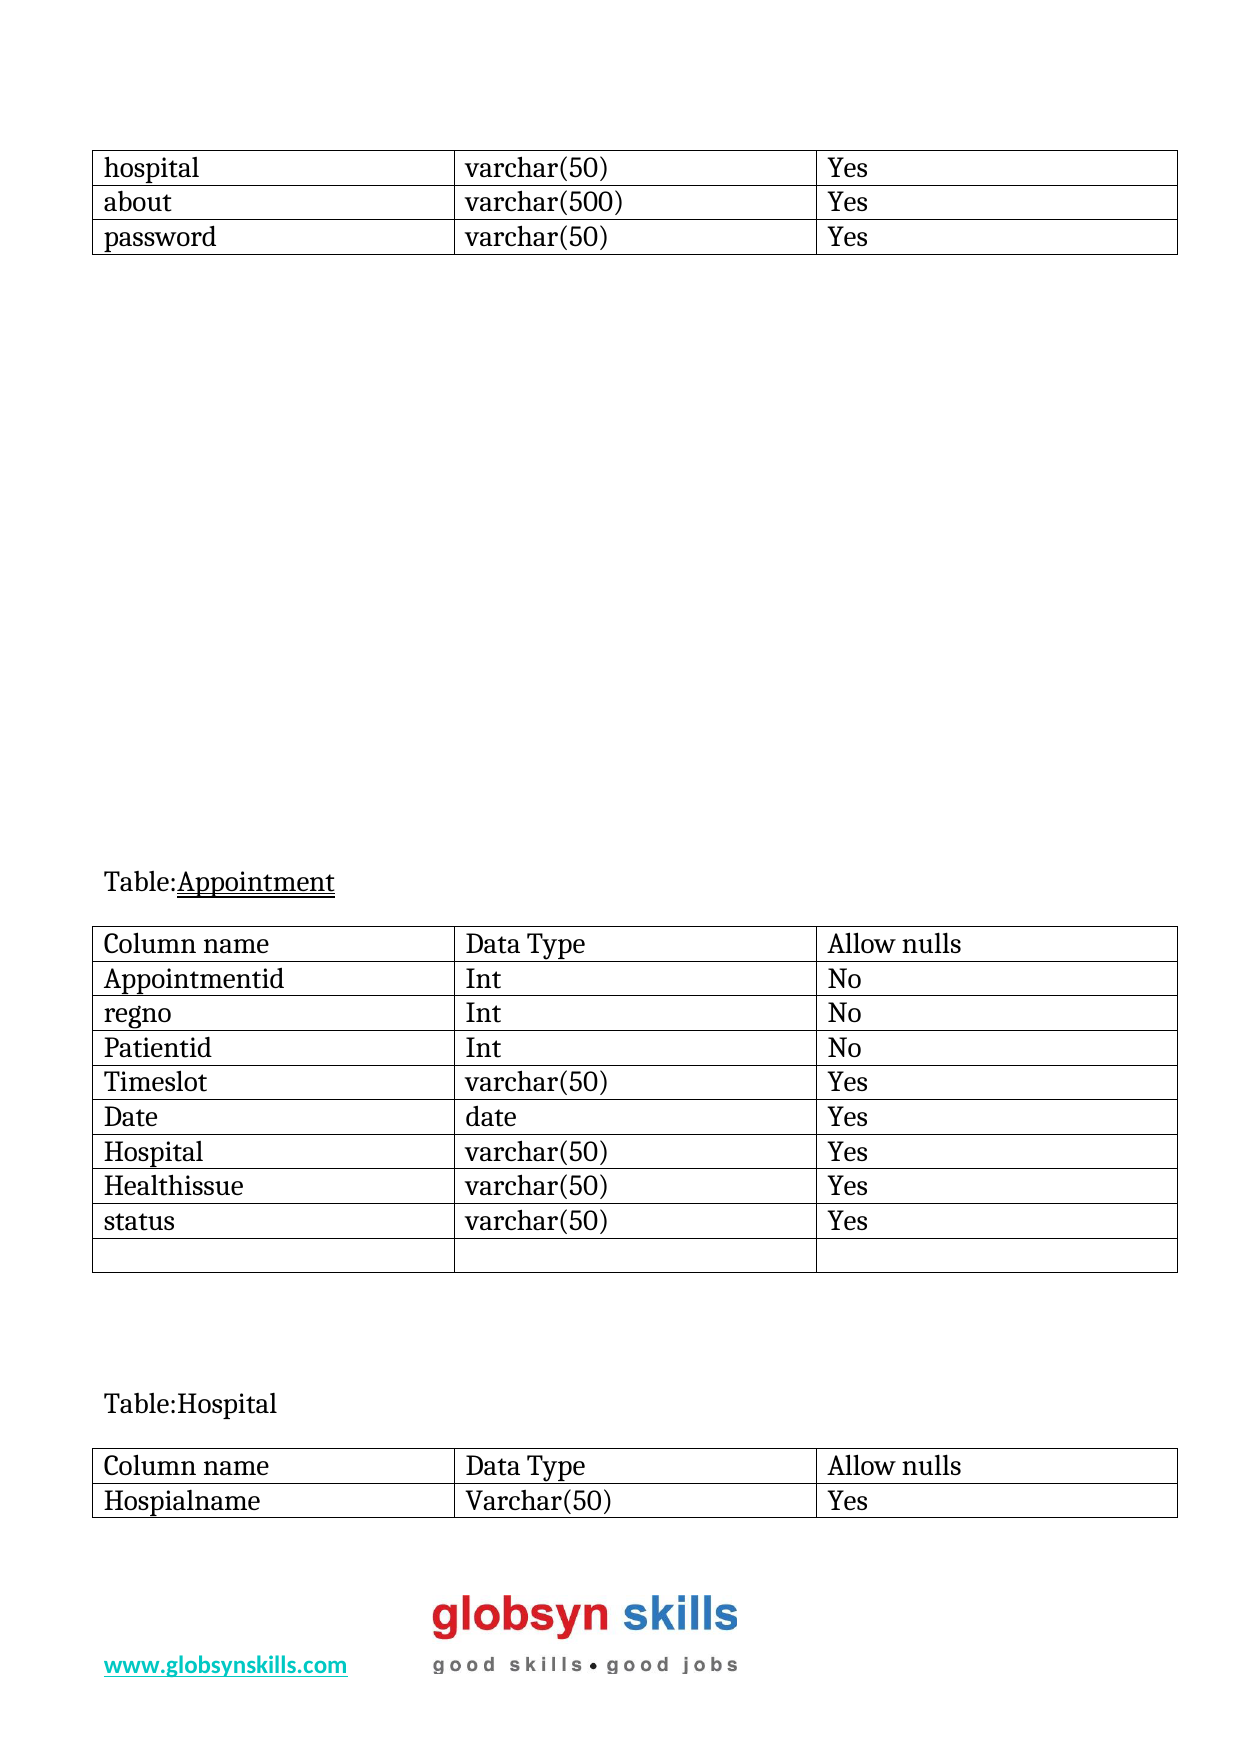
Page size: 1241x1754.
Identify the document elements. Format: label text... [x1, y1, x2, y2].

table_cell Yes [817, 220, 1177, 254]
table_cell varchar(50) [455, 1135, 816, 1168]
table_cell password [93, 220, 454, 254]
table_cell varchar(50) [455, 1169, 816, 1203]
table_cell Yes [817, 186, 1177, 219]
table_cell Int [455, 962, 816, 995]
table_header Data Type [455, 927, 816, 961]
table_cell varchar(50) [455, 1204, 816, 1237]
table_cell Varchar(50) [455, 1484, 816, 1517]
table_cell Int [455, 996, 816, 1030]
table_cell No [817, 962, 1177, 995]
table_cell Yes [817, 1204, 1177, 1237]
table_cell varchar(50) [455, 151, 816, 184]
table_cell Yes [817, 1100, 1177, 1134]
table_cell date [455, 1100, 816, 1134]
table_cell No [817, 996, 1177, 1030]
table_header Allow nulls [817, 927, 1177, 961]
table_header Data Type [455, 1449, 816, 1483]
table_cell regno [93, 996, 454, 1030]
table_cell Appointmentid [93, 962, 454, 995]
table_header Column name [93, 927, 454, 961]
table_cell varchar(50) [455, 1066, 816, 1099]
table_cell [455, 1239, 816, 1272]
table_cell hospital [93, 151, 454, 184]
table_cell about [93, 186, 454, 219]
table_cell Hospialname [93, 1484, 454, 1517]
table_cell Yes [817, 1135, 1177, 1168]
table_cell Timeslot [93, 1066, 454, 1099]
table_cell Healthissue [93, 1169, 454, 1203]
table_header Allow nulls [817, 1449, 1177, 1483]
table_cell Int [455, 1031, 816, 1064]
table_cell varchar(500) [455, 186, 816, 219]
table_cell No [817, 1031, 1177, 1064]
table_cell [93, 1239, 454, 1272]
table_cell varchar(50) [455, 220, 816, 254]
table_cell Yes [817, 1066, 1177, 1099]
table_cell [817, 1239, 1177, 1272]
text Table:Hospital [103, 1387, 1167, 1421]
text Table:Appointment [103, 865, 1167, 899]
table_cell Yes [817, 1484, 1177, 1517]
table_cell Yes [817, 1169, 1177, 1203]
table_cell status [93, 1204, 454, 1237]
table_cell Patientid [93, 1031, 454, 1064]
table_cell Hospital [93, 1135, 454, 1168]
table_cell Yes [817, 151, 1177, 184]
table_cell Date [93, 1100, 454, 1134]
table_header Column name [93, 1449, 454, 1483]
